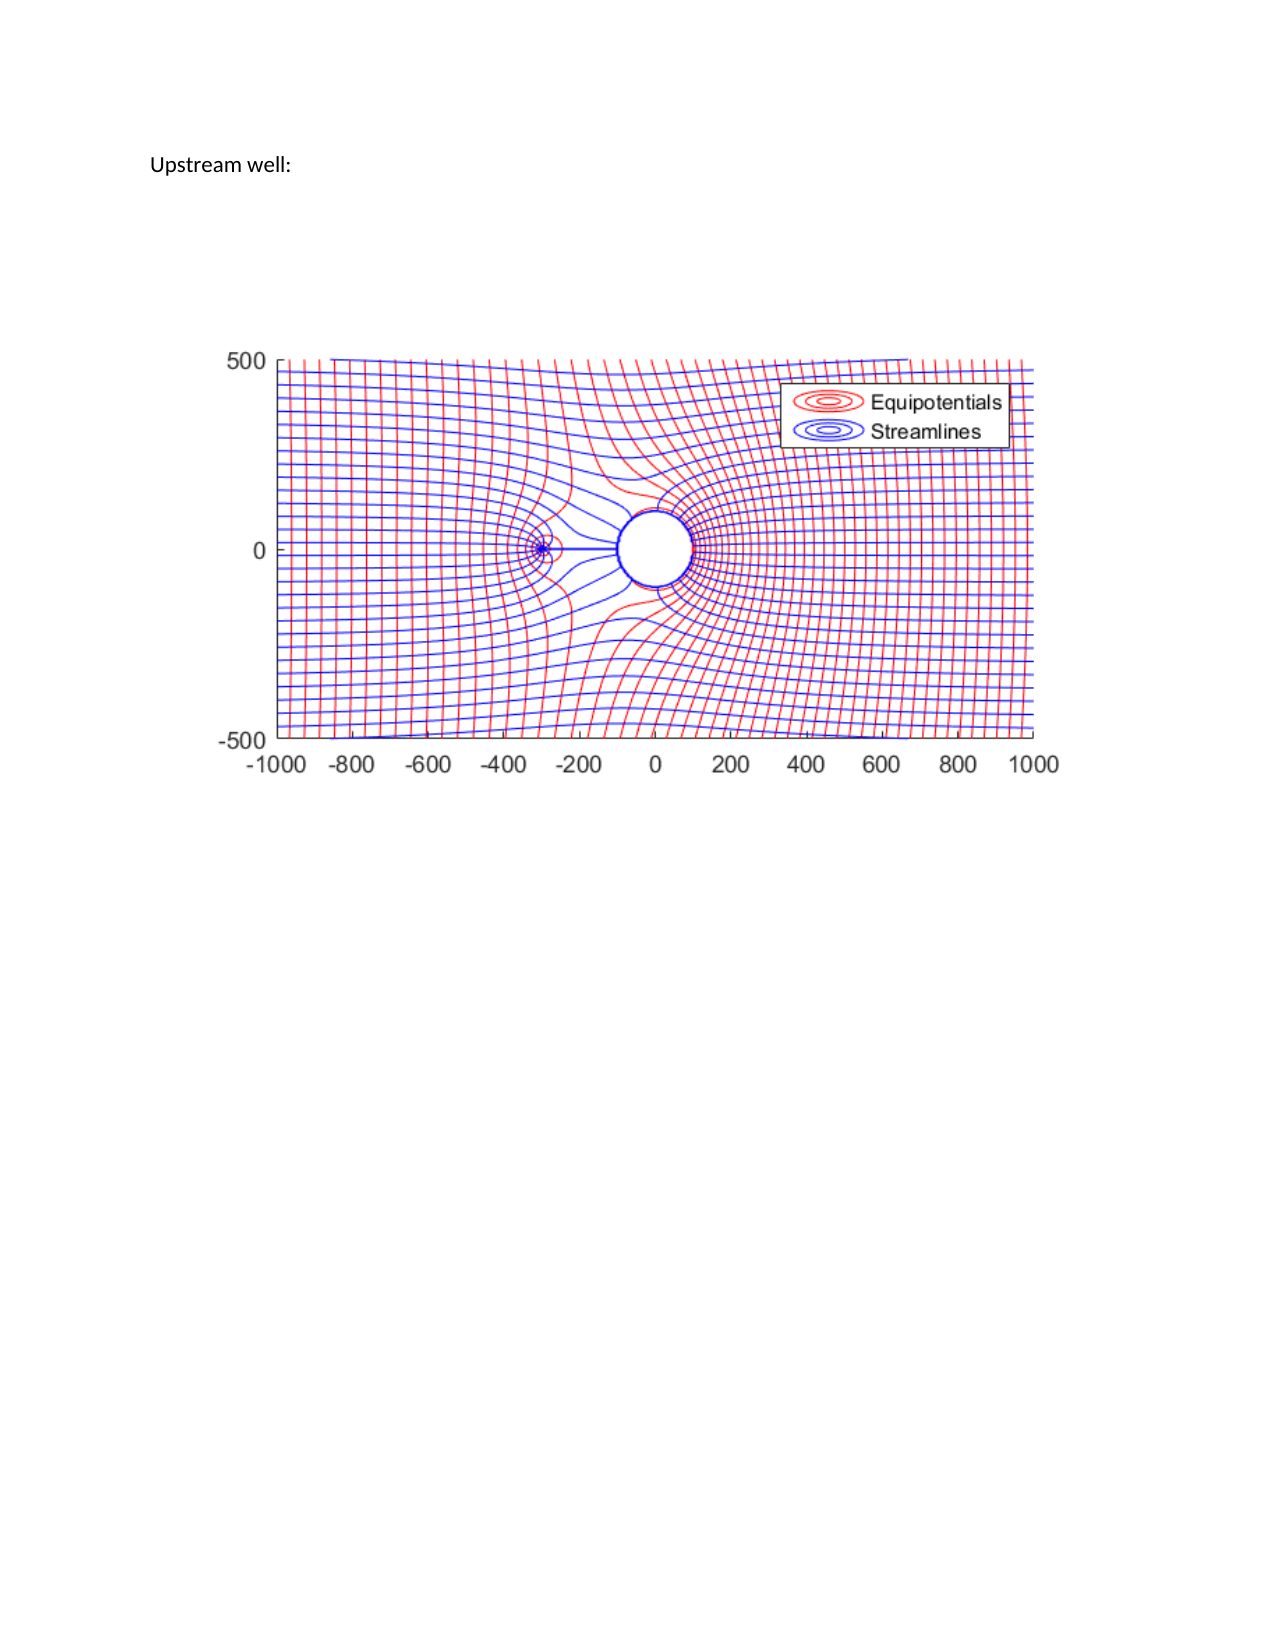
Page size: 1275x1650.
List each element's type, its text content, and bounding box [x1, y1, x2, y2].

text Upstream well: [150, 150, 1125, 178]
picture [150, 196, 1126, 929]
